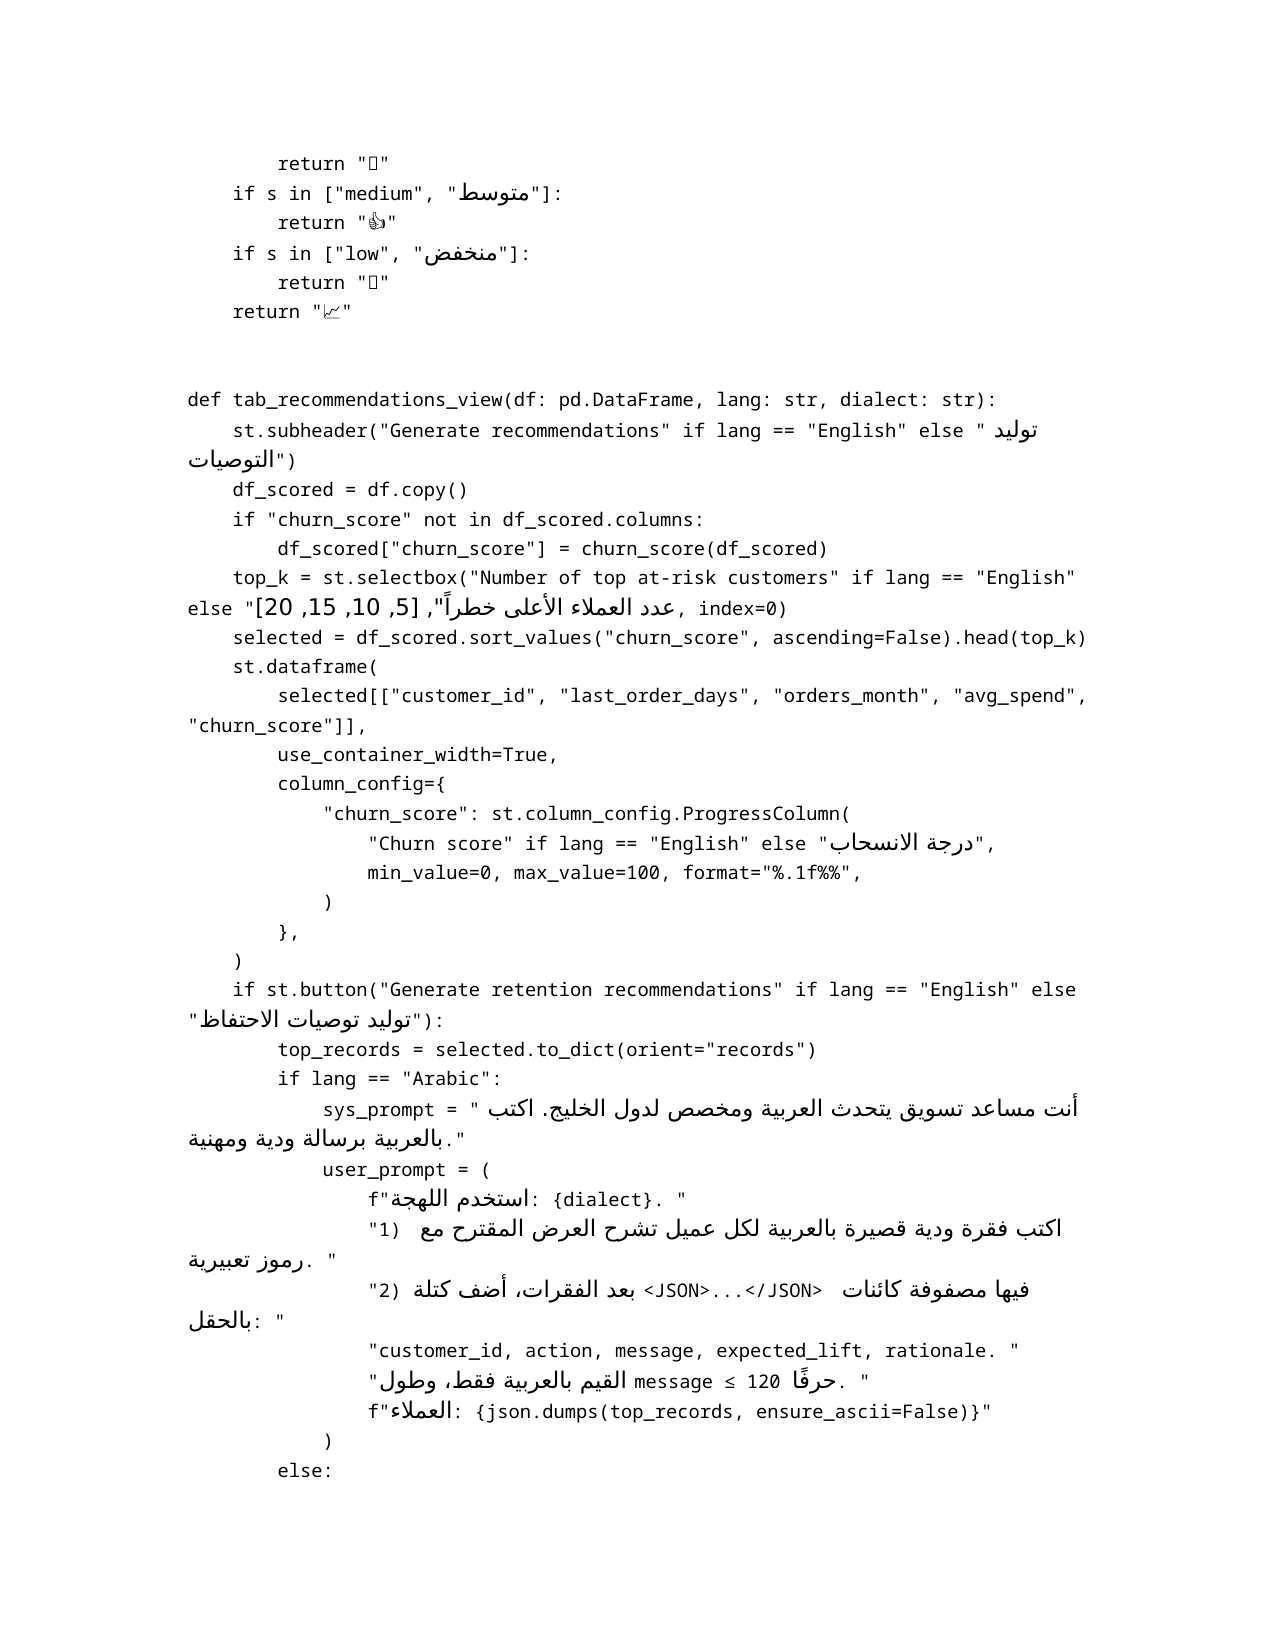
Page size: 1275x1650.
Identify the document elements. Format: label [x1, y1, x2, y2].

text [187, 150, 1087, 1483]
